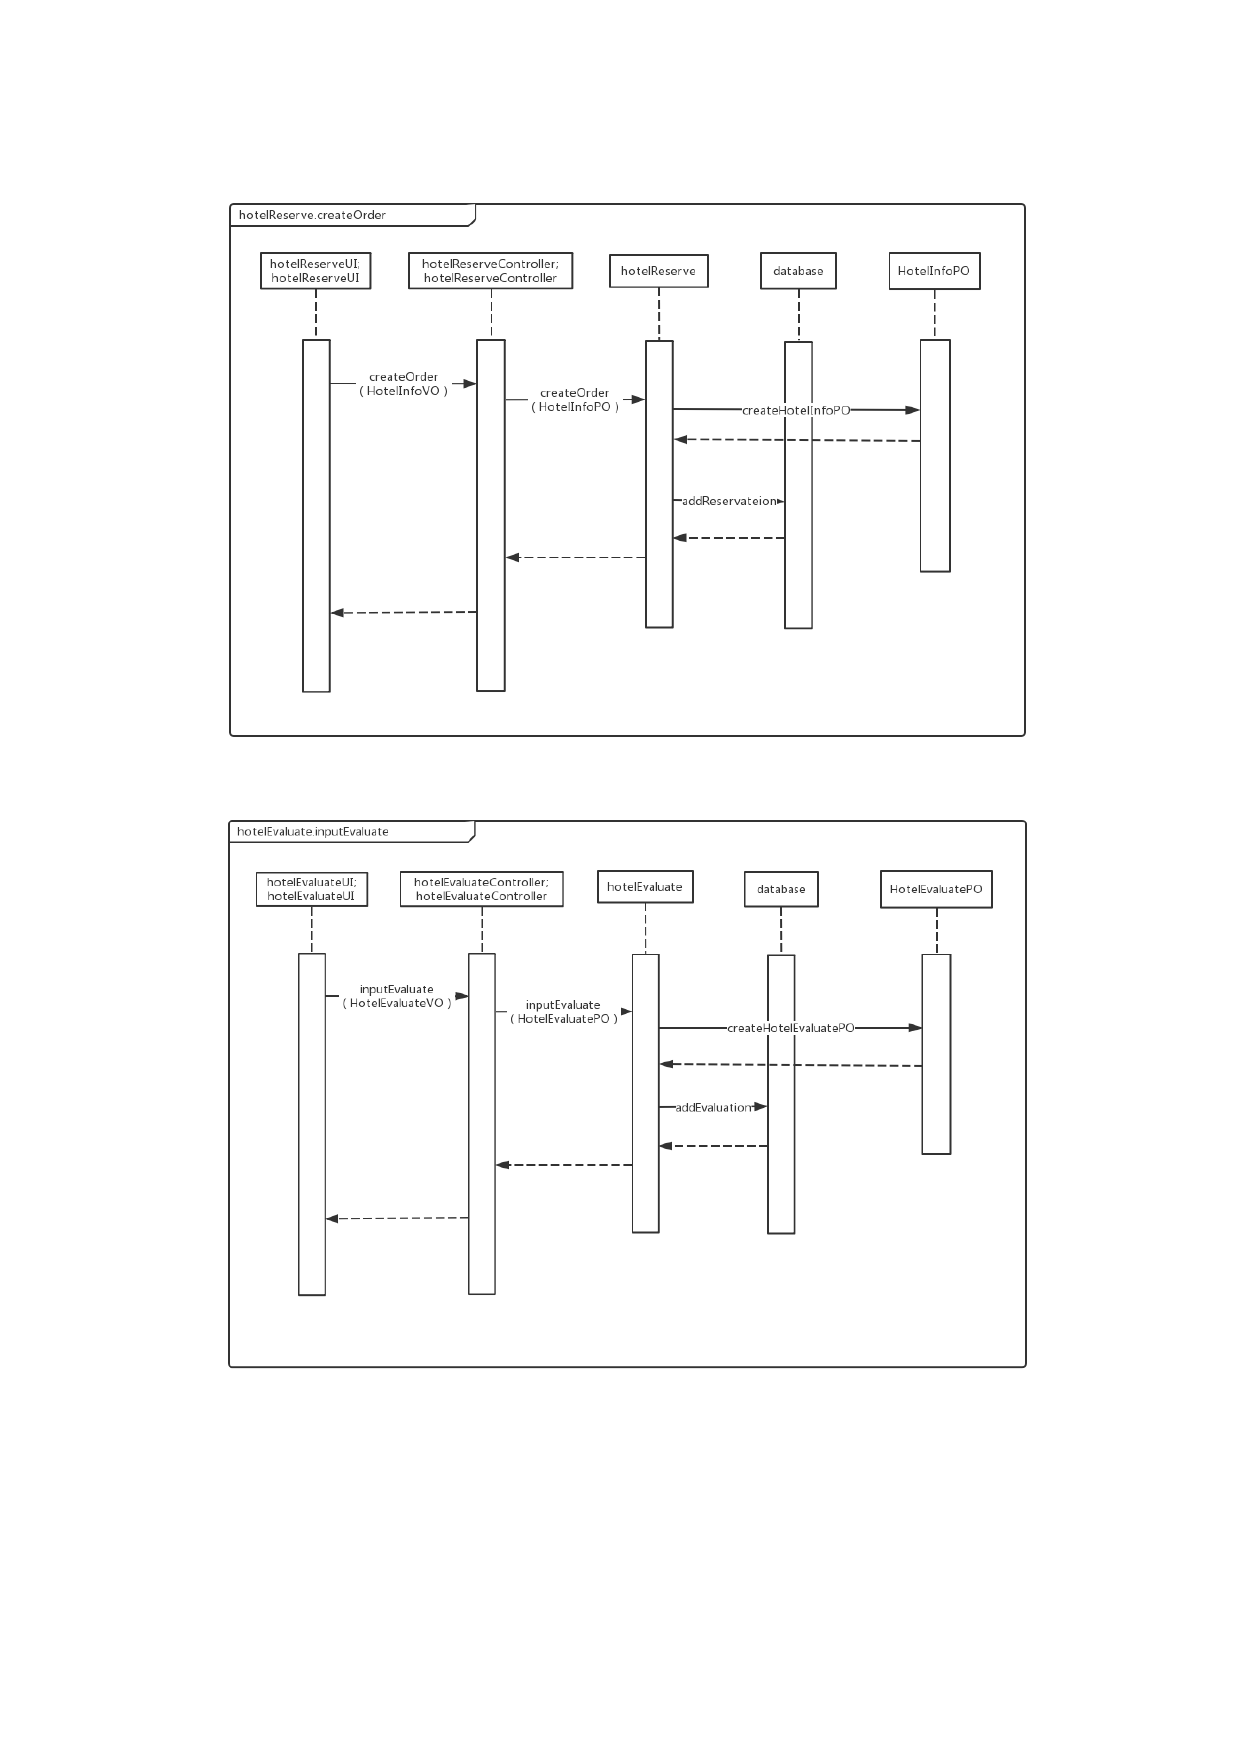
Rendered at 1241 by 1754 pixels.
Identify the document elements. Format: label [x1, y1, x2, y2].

picture [187, 779, 1053, 1394]
picture [187, 162, 1053, 764]
